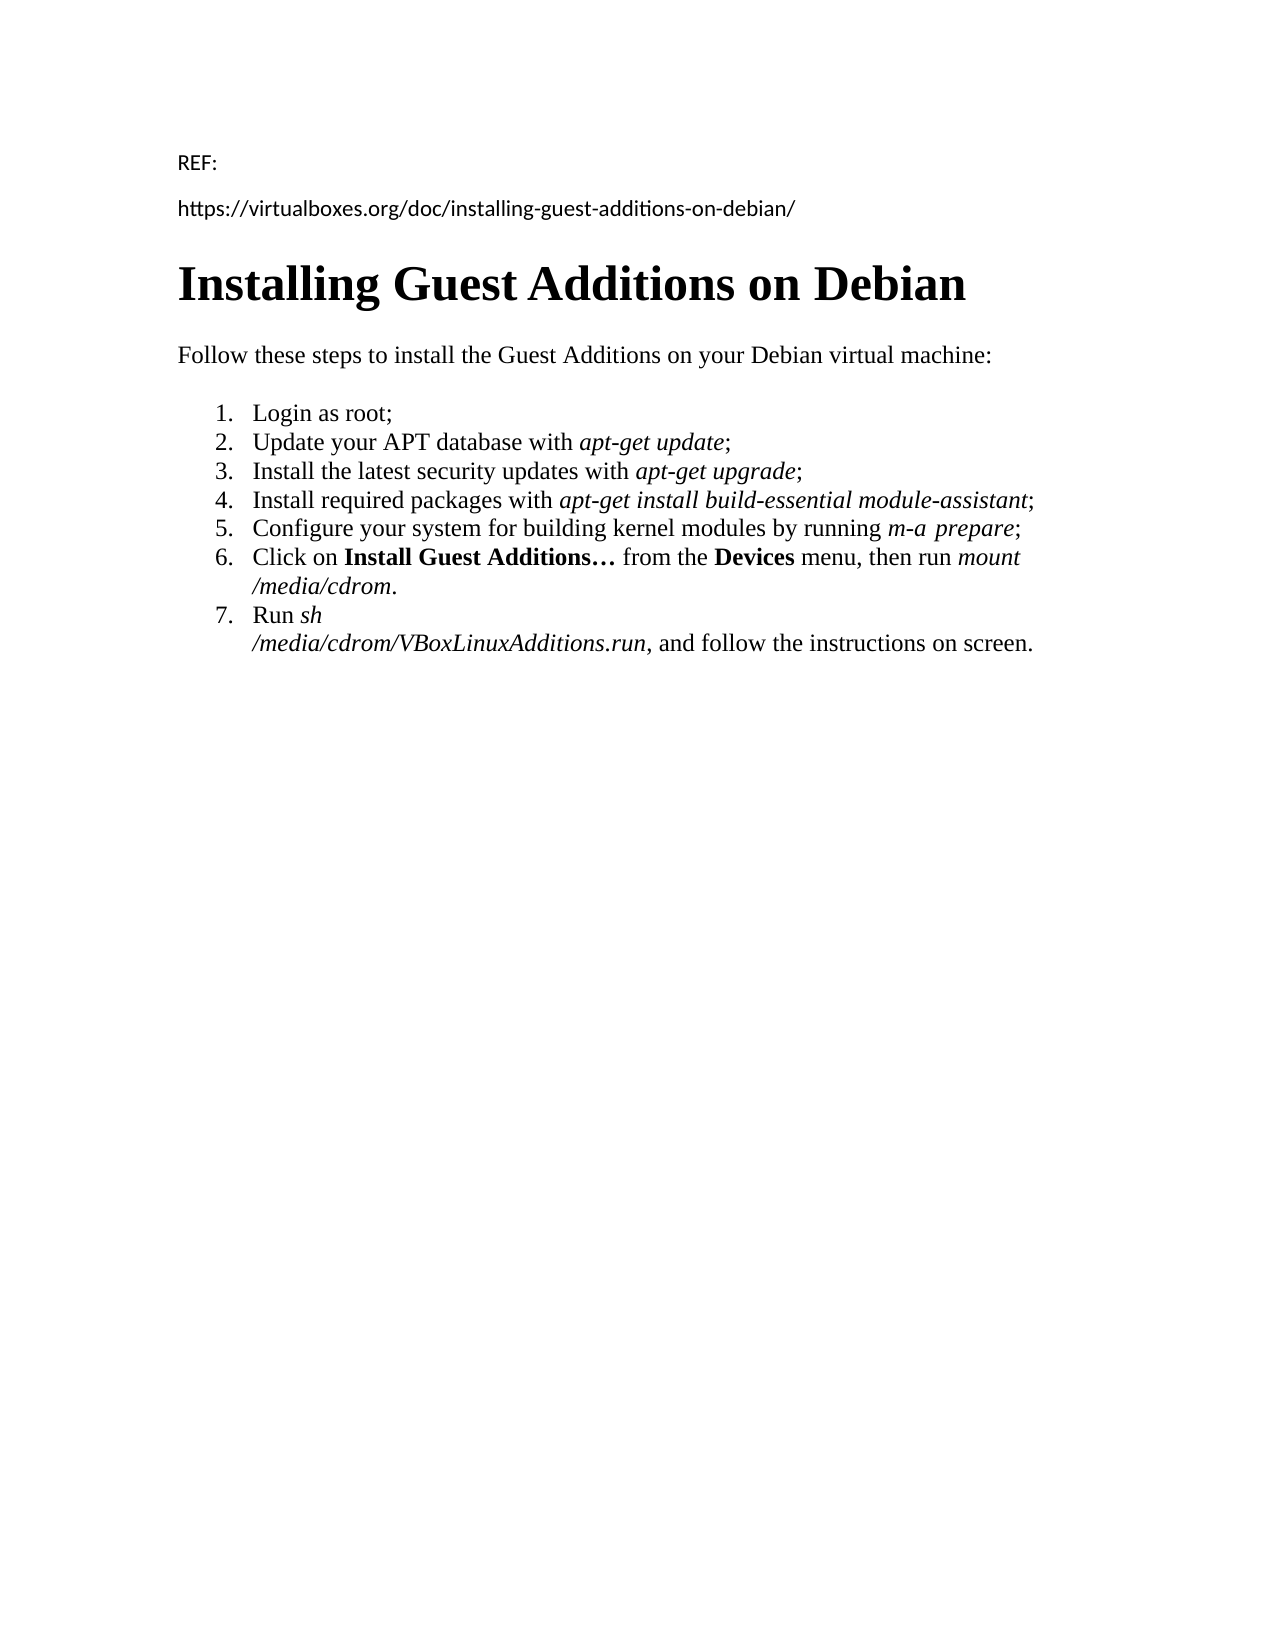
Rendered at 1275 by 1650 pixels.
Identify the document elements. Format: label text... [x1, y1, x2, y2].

list Install required packages with apt-get install build-essential module-assistant; [215, 485, 1098, 513]
text REF: [177, 148, 1098, 176]
list Run sh /media/cdrom/VBoxLinuxAdditions.run, and follow the instructions on screen. [215, 600, 1098, 657]
list Configure your system for building kernel modules by running m-a prepare; [215, 513, 1098, 542]
text https://virtualboxes.org/doc/installing-guest-additions-on-debian/ [177, 194, 1098, 222]
list Install the latest security updates with apt-get upgrade; [215, 456, 1098, 485]
text Follow these steps to install the Guest Additions on your Debian virtual machine: [177, 341, 1098, 369]
text Installing Guest Additions on Debian [177, 254, 1098, 311]
list Login as root; [215, 398, 1098, 427]
list Click on Install Guest Additions… from the Devices menu, then run mount /media/cdrom. [215, 542, 1098, 600]
list Update your APT database with apt-get update; [215, 427, 1098, 456]
